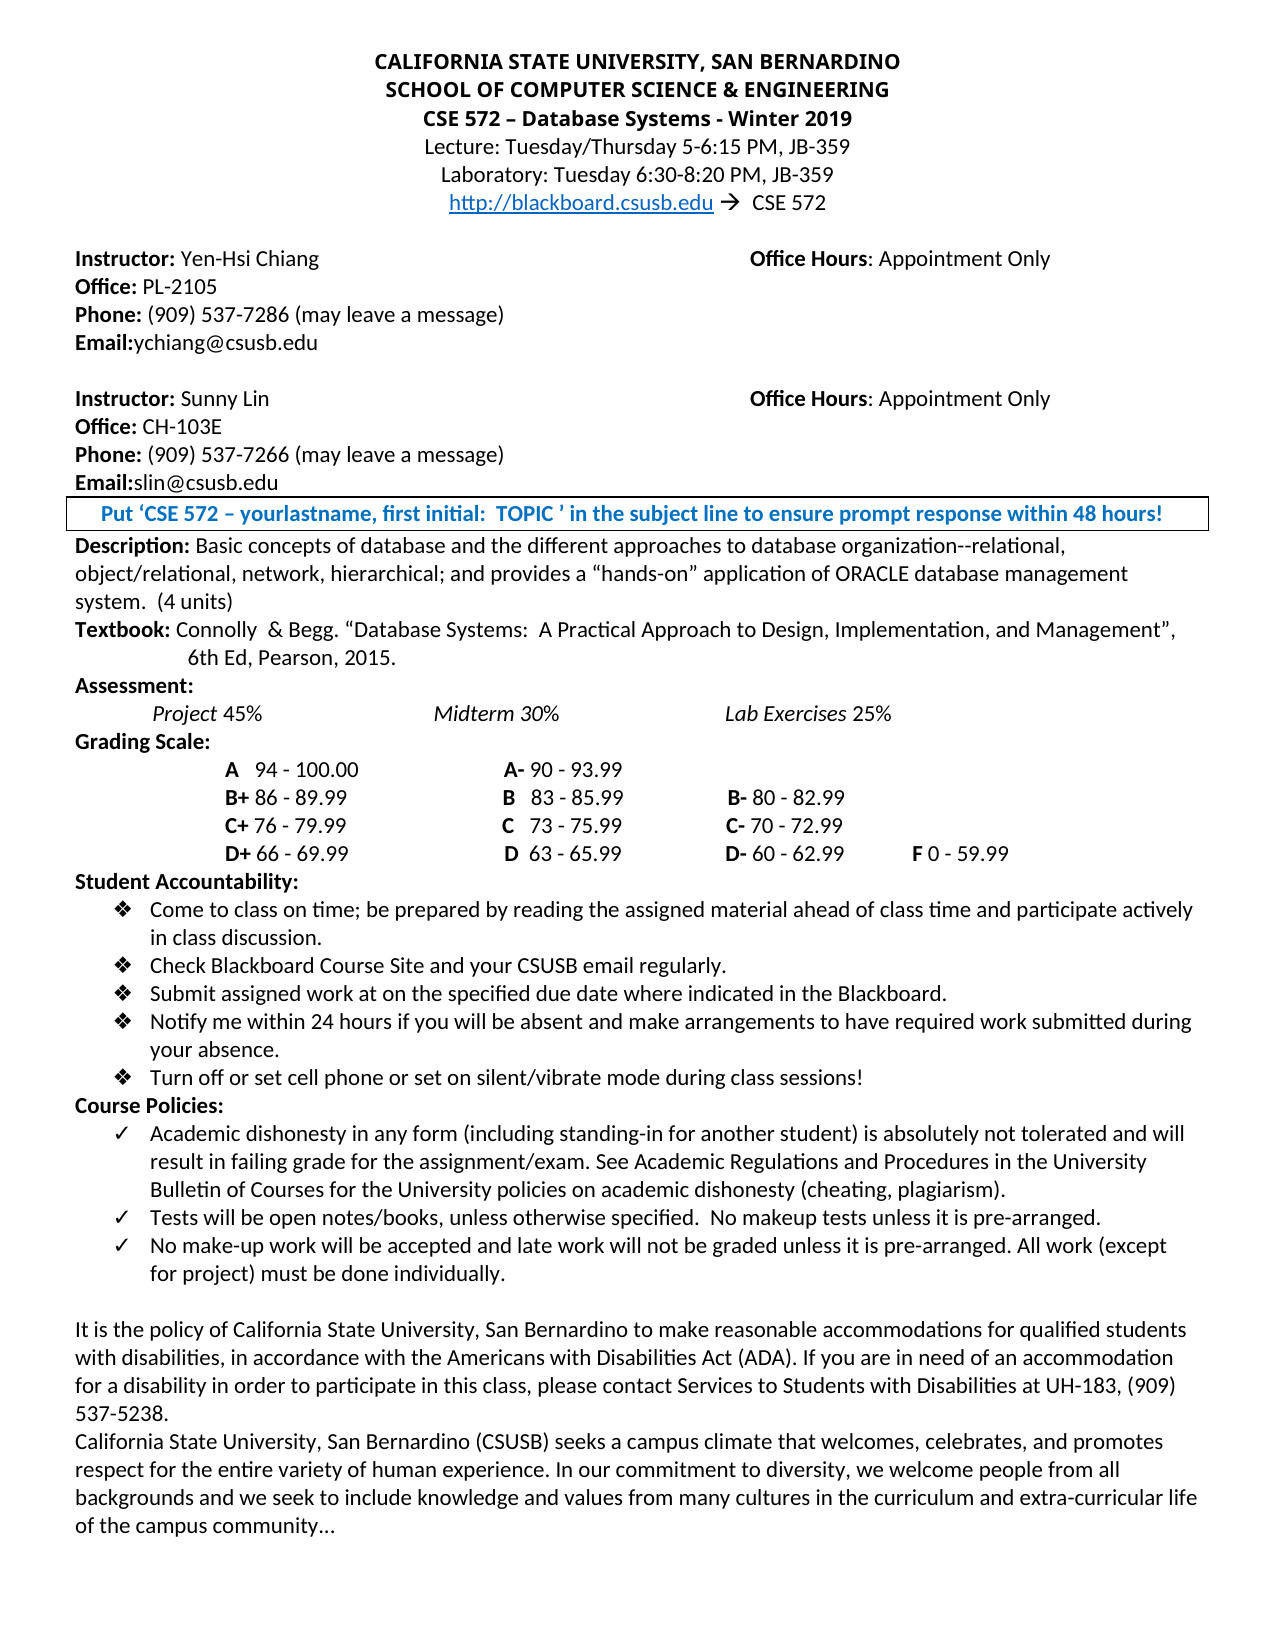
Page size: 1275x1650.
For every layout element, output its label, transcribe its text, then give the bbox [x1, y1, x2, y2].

list Notify me within 24 hours if you will be absent and make arrangements to have required work submitted during your absence. [112, 1007, 1200, 1063]
text California State University, San Bernardino (CSUSB) seeks a campus climate that welcomes, celebrates, and promotes [75, 1427, 1200, 1455]
text Instructor: Yen-Hsi Chiang Office Hours: Appointment Only [75, 244, 1200, 272]
text Textbook: Connolly & Begg. “Database Systems: A Practical Approach to Design, Implementation, and Management”, 6th Ed, Pearson, 2015. [75, 615, 1200, 671]
text SCHOOL OF COMPUTER SCIENCE & ENGINEERING [75, 75, 1200, 104]
text Lecture: Tuesday/Thursday 5-6:15 PM, JB-359 [75, 132, 1200, 160]
text Put ‘CSE 572 – yourlastname, first initial: TOPIC ’ in the subject line to ensure prompt response within 48 hours! [67, 498, 1208, 530]
text Email:slin@csusb.edu [75, 468, 1200, 496]
text Phone: (909) 537-7266 (may leave a message) [75, 440, 1200, 468]
text of the campus community... [75, 1511, 1200, 1539]
text Description: Basic concepts of database and the different approaches to database organization--relational, object/relational, network, hierarchical; and provides a “hands-on” application of ORACLE database management system. (4 units) [75, 531, 1200, 615]
text It is the policy of California State University, San Bernardino to make reasonable accommodations for qualified students with disabilities, in accordance with the Americans with Disabilities Act (ADA). If you are in need of an accommodation for a disability in order to participate in this class, please contact Services to Students with Disabilities at UH-183, (909) 537-5238. [75, 1315, 1200, 1427]
text Course Policies: [75, 1091, 1200, 1119]
list Tests will be open notes/books, unless otherwise specified. No makeup tests unless it is pre-arranged. [112, 1203, 1200, 1231]
text CSE 572 – Database Systems - Winter 2019 [75, 104, 1200, 132]
text Laboratory: Tuesday 6:30-8:20 PM, JB-359 [75, 160, 1200, 188]
list Check Blackboard Course Site and your CSUSB email regularly. [112, 951, 1200, 979]
text Grading Scale: [75, 727, 1200, 755]
text Email:ychiang@csusb.edu [75, 328, 1200, 356]
list Come to class on time; be prepared by reading the assigned material ahead of class time and participate actively in class discussion. [112, 895, 1200, 951]
text backgrounds and we seek to include knowledge and values from many cultures in the curriculum and extra-curricular life [75, 1483, 1200, 1511]
text CALIFORNIA STATE UNIVERSITY, SAN BERNARDINO [75, 47, 1200, 75]
text Instructor: Sunny Lin Office Hours: Appointment Only [75, 384, 1200, 412]
text D+ 66 - 69.99 D 63 - 65.99 D- 60 - 62.99 F 0 - 59.99 [225, 839, 1200, 867]
text Phone: (909) 537-7286 (may leave a message) [75, 300, 1200, 328]
text B+ 86 - 89.99 B 83 - 85.99 B- 80 - 82.99 [225, 783, 1200, 811]
text Office: CH-103E [75, 412, 1200, 440]
text Project 45% Midterm 30% Lab Exercises 25% [75, 699, 1200, 727]
text Student Accountability: [75, 867, 1200, 895]
list Submit assigned work at on the specified due date where indicated in the Blackboard. [112, 979, 1200, 1007]
text C+ 76 - 79.99 C 73 - 75.99 C- 70 - 72.99 [225, 811, 1200, 839]
list Academic dishonesty in any form (including standing-in for another student) is absolutely not tolerated and will result in failing grade for the assignment/exam. See Academic Regulations and Procedures in the University Bulletin of Courses for the University policies on academic dishonesty (cheating, plagiarism). [112, 1119, 1200, 1203]
text http://blackboard.csusb.edu CSE 572 [75, 188, 1200, 216]
text respect for the entire variety of human experience. In our commitment to diversity, we welcome people from all [75, 1455, 1200, 1483]
text Assessment: [75, 671, 1200, 699]
text A 94 - 100.00 A- 90 - 93.99 [225, 755, 1200, 783]
list No make-up work will be accepted and late work will not be graded unless it is pre-arranged. All work (except for project) must be done individually. [112, 1231, 1200, 1287]
list Turn off or set cell phone or set on silent/vibrate mode during class sessions! [112, 1063, 1200, 1091]
text Office: PL-2105 [75, 272, 1200, 300]
